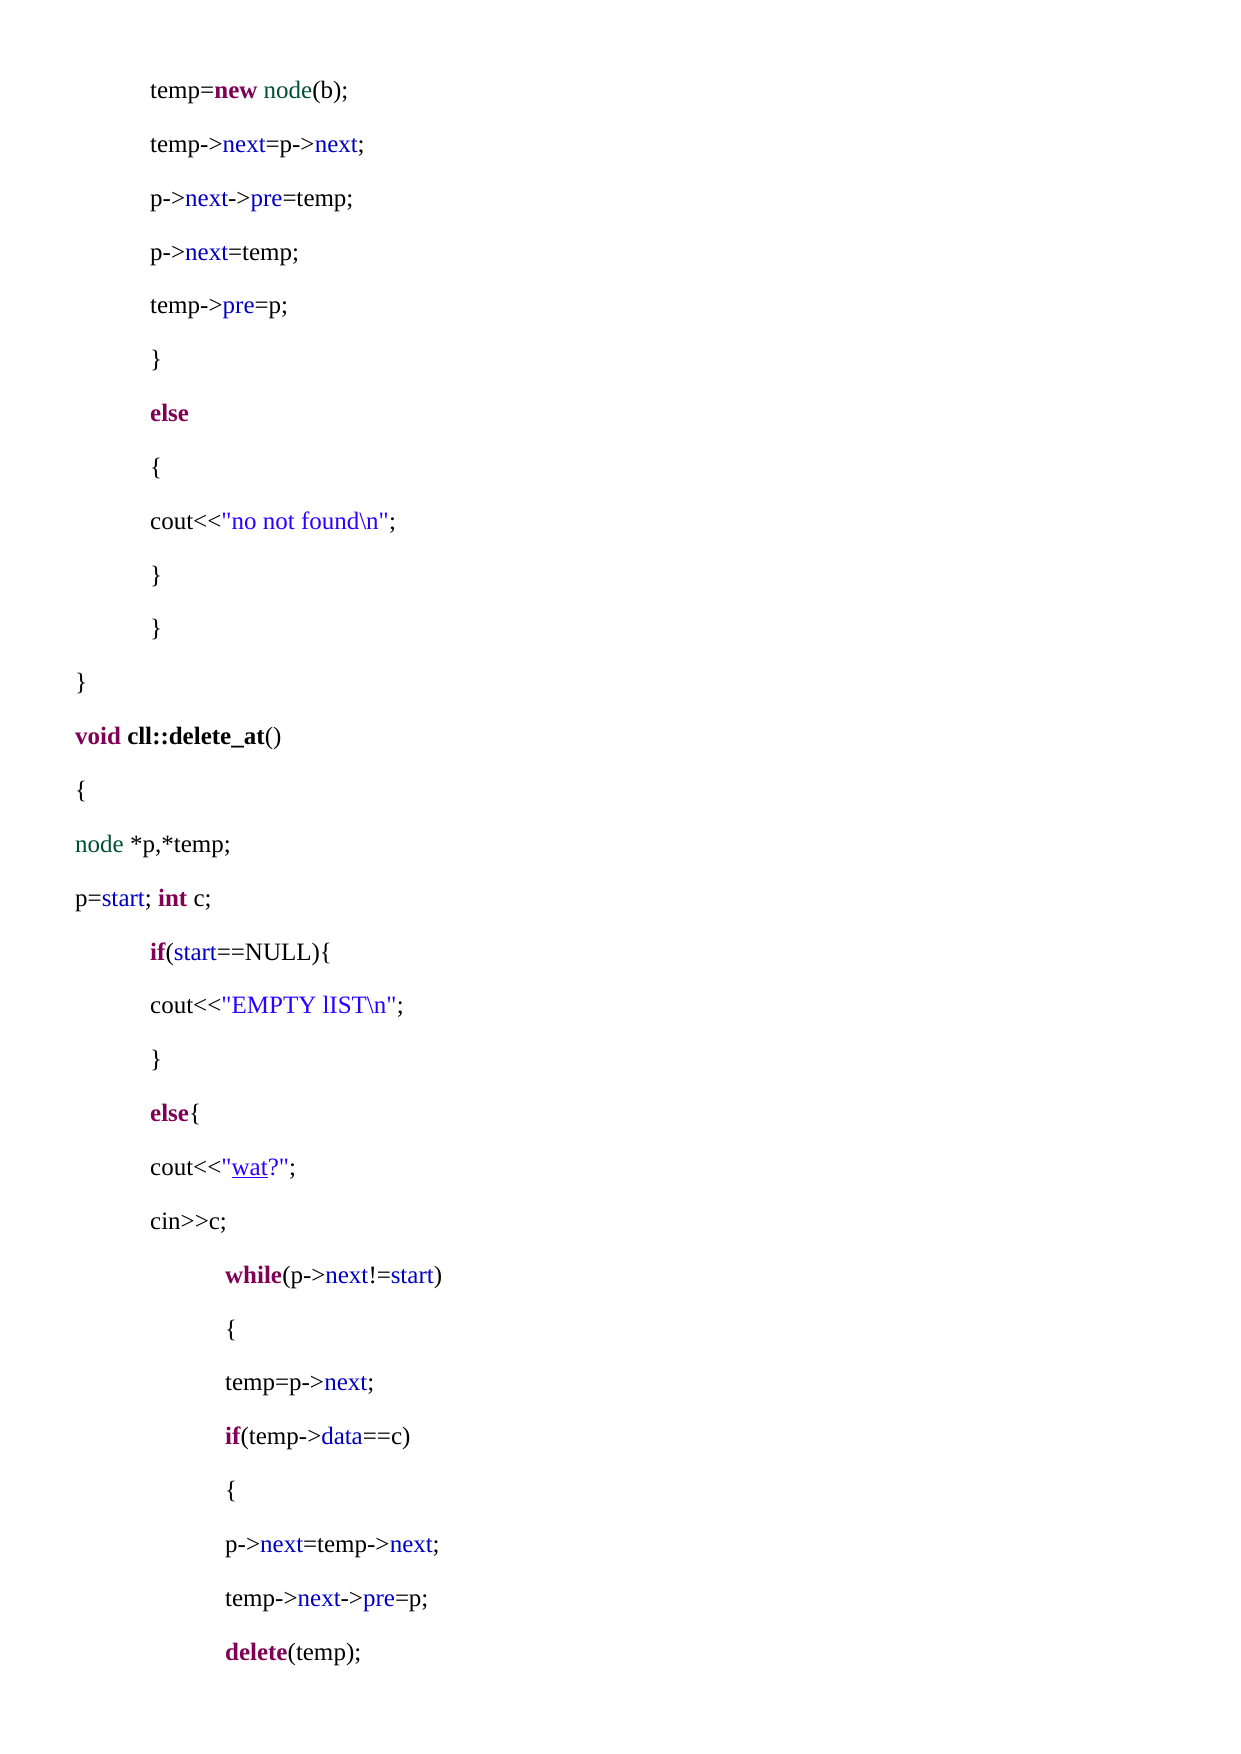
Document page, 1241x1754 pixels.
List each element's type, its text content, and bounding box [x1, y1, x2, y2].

text p->next->pre=temp; [75, 183, 1165, 211]
text } [75, 1044, 1165, 1073]
text } [75, 344, 1165, 373]
text temp=p->next; [150, 1367, 1165, 1396]
text temp->pre=p; [75, 290, 1165, 319]
text } [75, 560, 1165, 588]
text temp=new node(b); [75, 75, 1165, 104]
text cin>>c; [75, 1206, 1165, 1235]
text cout<<"no not found\n"; [75, 506, 1165, 534]
text if(start==NULL){ [75, 937, 1165, 965]
text } [75, 667, 1165, 696]
text else [75, 398, 1165, 427]
text if(temp->data==c) [150, 1421, 1165, 1450]
text temp->next->pre=p; [150, 1583, 1165, 1612]
text else{ [75, 1098, 1165, 1127]
text { [75, 452, 1165, 481]
text delete(temp); [150, 1637, 1165, 1666]
text { [150, 1314, 1165, 1342]
text temp->next=p->next; [75, 129, 1165, 158]
text { [150, 1475, 1165, 1504]
text node *p,*temp; [75, 829, 1165, 858]
text p=start; int c; [75, 883, 1165, 912]
text p->next=temp; [75, 237, 1165, 265]
text cout<<"wat?"; [75, 1152, 1165, 1181]
text while(p->next!=start) [150, 1260, 1165, 1288]
text void cll::delete_at() [75, 721, 1165, 750]
text } [75, 613, 1165, 642]
text cout<<"EMPTY lIST\n"; [75, 991, 1165, 1019]
text p->next=temp->next; [150, 1529, 1165, 1558]
text { [75, 775, 1165, 804]
